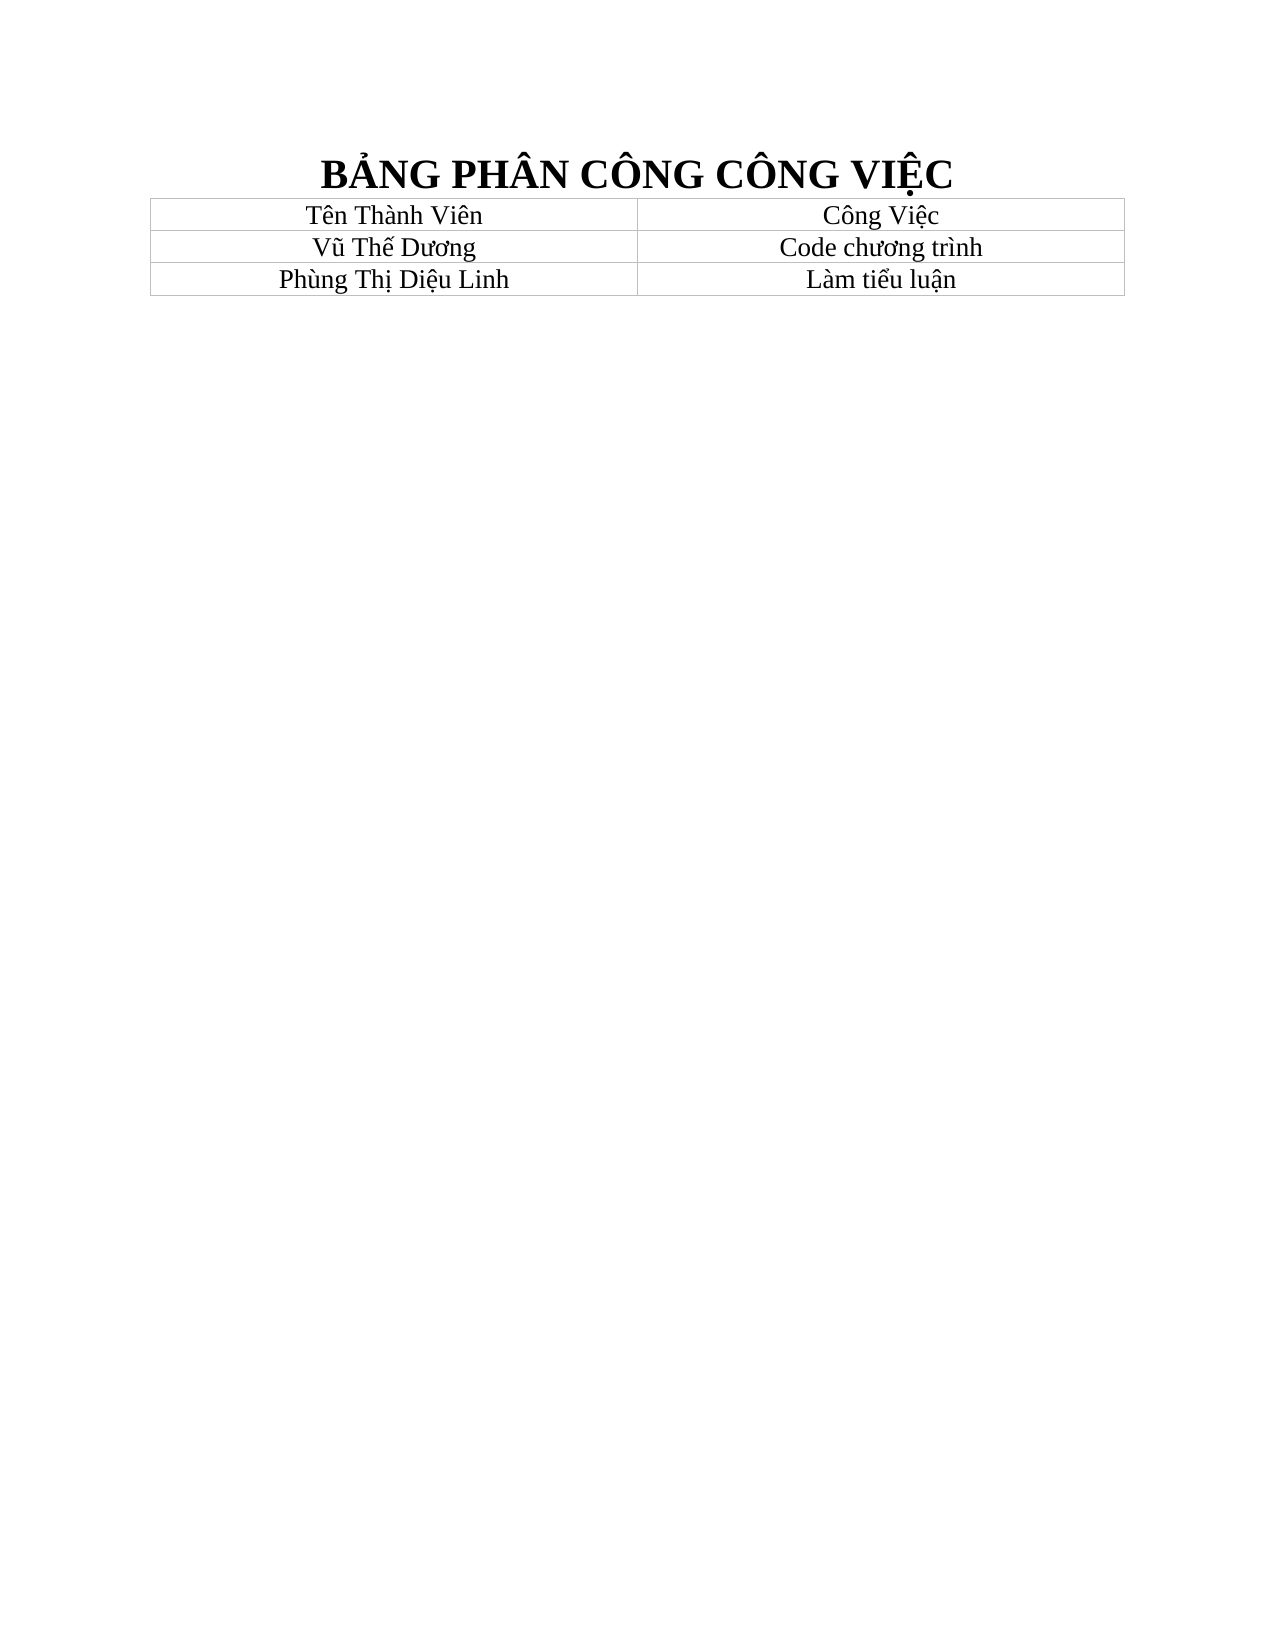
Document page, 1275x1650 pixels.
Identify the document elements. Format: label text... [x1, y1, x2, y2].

table_cell Phùng Thị Diệu Linh [151, 263, 637, 294]
table_cell Code chương trình [638, 231, 1124, 262]
table_header Tên Thành Viên [151, 199, 637, 230]
table_cell Vũ Thế Dương [151, 231, 637, 262]
table_header Công Việc [638, 199, 1124, 230]
table_cell Làm tiểu luận [638, 263, 1124, 294]
text BẢNG PHÂN CÔNG CÔNG VIỆC [150, 150, 1125, 198]
